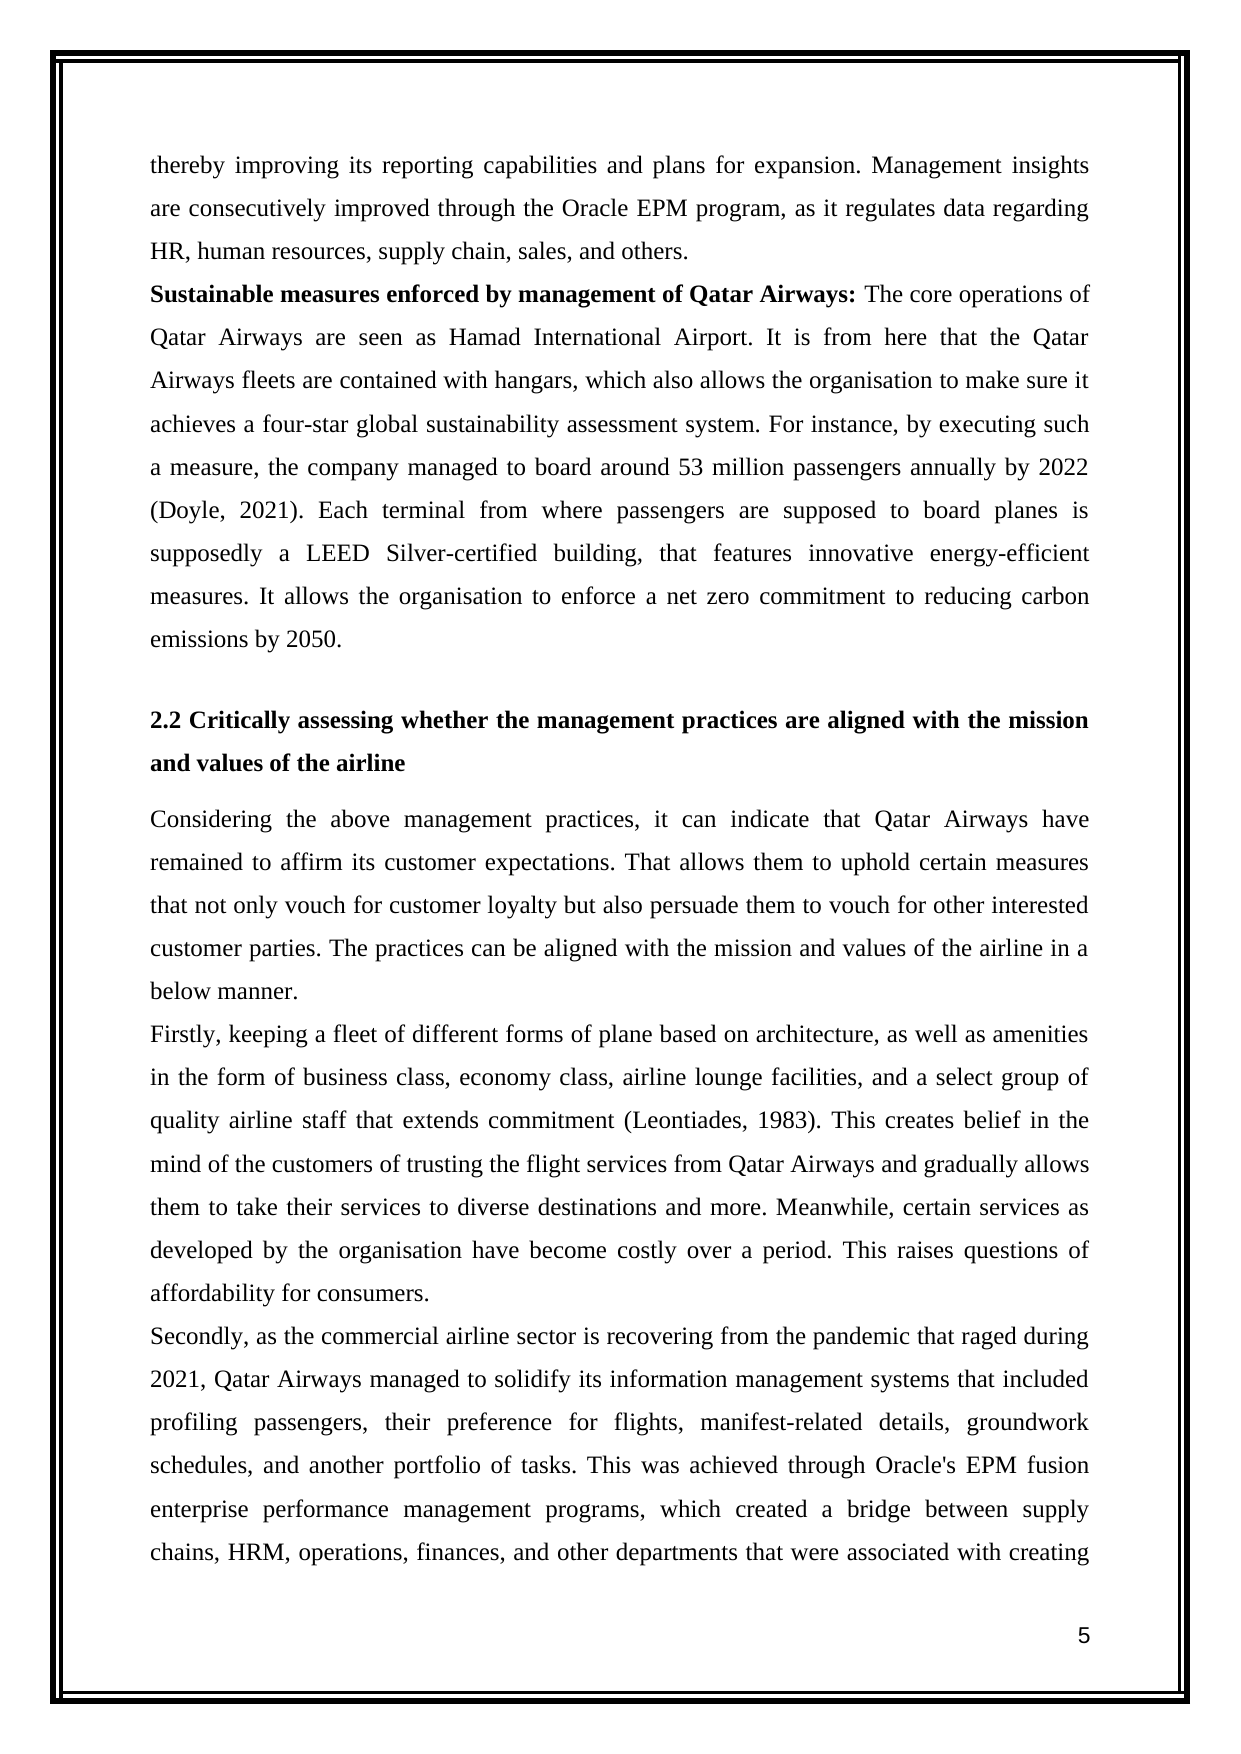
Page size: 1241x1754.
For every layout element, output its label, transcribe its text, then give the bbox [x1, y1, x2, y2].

text Sustainable measures enforced by management of Qatar Airways: The core operations of Qatar Airways are seen as Hamad International Airport. It is from here that the Qatar Airways fleets are contained with hangars, which also allows the organisation to make sure it achieves a four-star global sustainability assessment system. For instance, by executing such a measure, the company managed to board around 53 million passengers annually by 2022 (Doyle, 2021). Each terminal from where passengers are supposed to board planes is supposedly a LEED Silver-certified building, that features innovative energy-efficient measures. It allows the organisation to enforce a net zero commitment to reducing carbon emissions by 2050. [150, 279, 1090, 653]
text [150, 150, 1090, 265]
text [150, 1321, 1090, 1566]
text Firstly, keeping a fleet of different forms of plane based on architecture, as well as amenities in the form of business class, economy class, airline lounge facilities, and a select group of quality airline staff that extends commitment (Leontiades, 1983). This creates belief in the mind of the customers of trusting the flight services from Qatar Airways and gradually allows them to take their services to diverse destinations and more. Meanwhile, certain services as developed by the organisation have become costly over a period. This raises questions of affordability for consumers. [150, 1019, 1090, 1307]
subtitle 2.2 Critically assessing whether the management practices are aligned with the mission and values of the airline [150, 705, 1090, 777]
text Considering the above management practices, it can indicate that Qatar Airways have remained to affirm its customer expectations. That allows them to uphold certain measures that not only vouch for customer loyalty but also persuade them to vouch for other interested customer parties. The practices can be aligned with the mission and values of the airline in a below manner. [150, 804, 1090, 1005]
